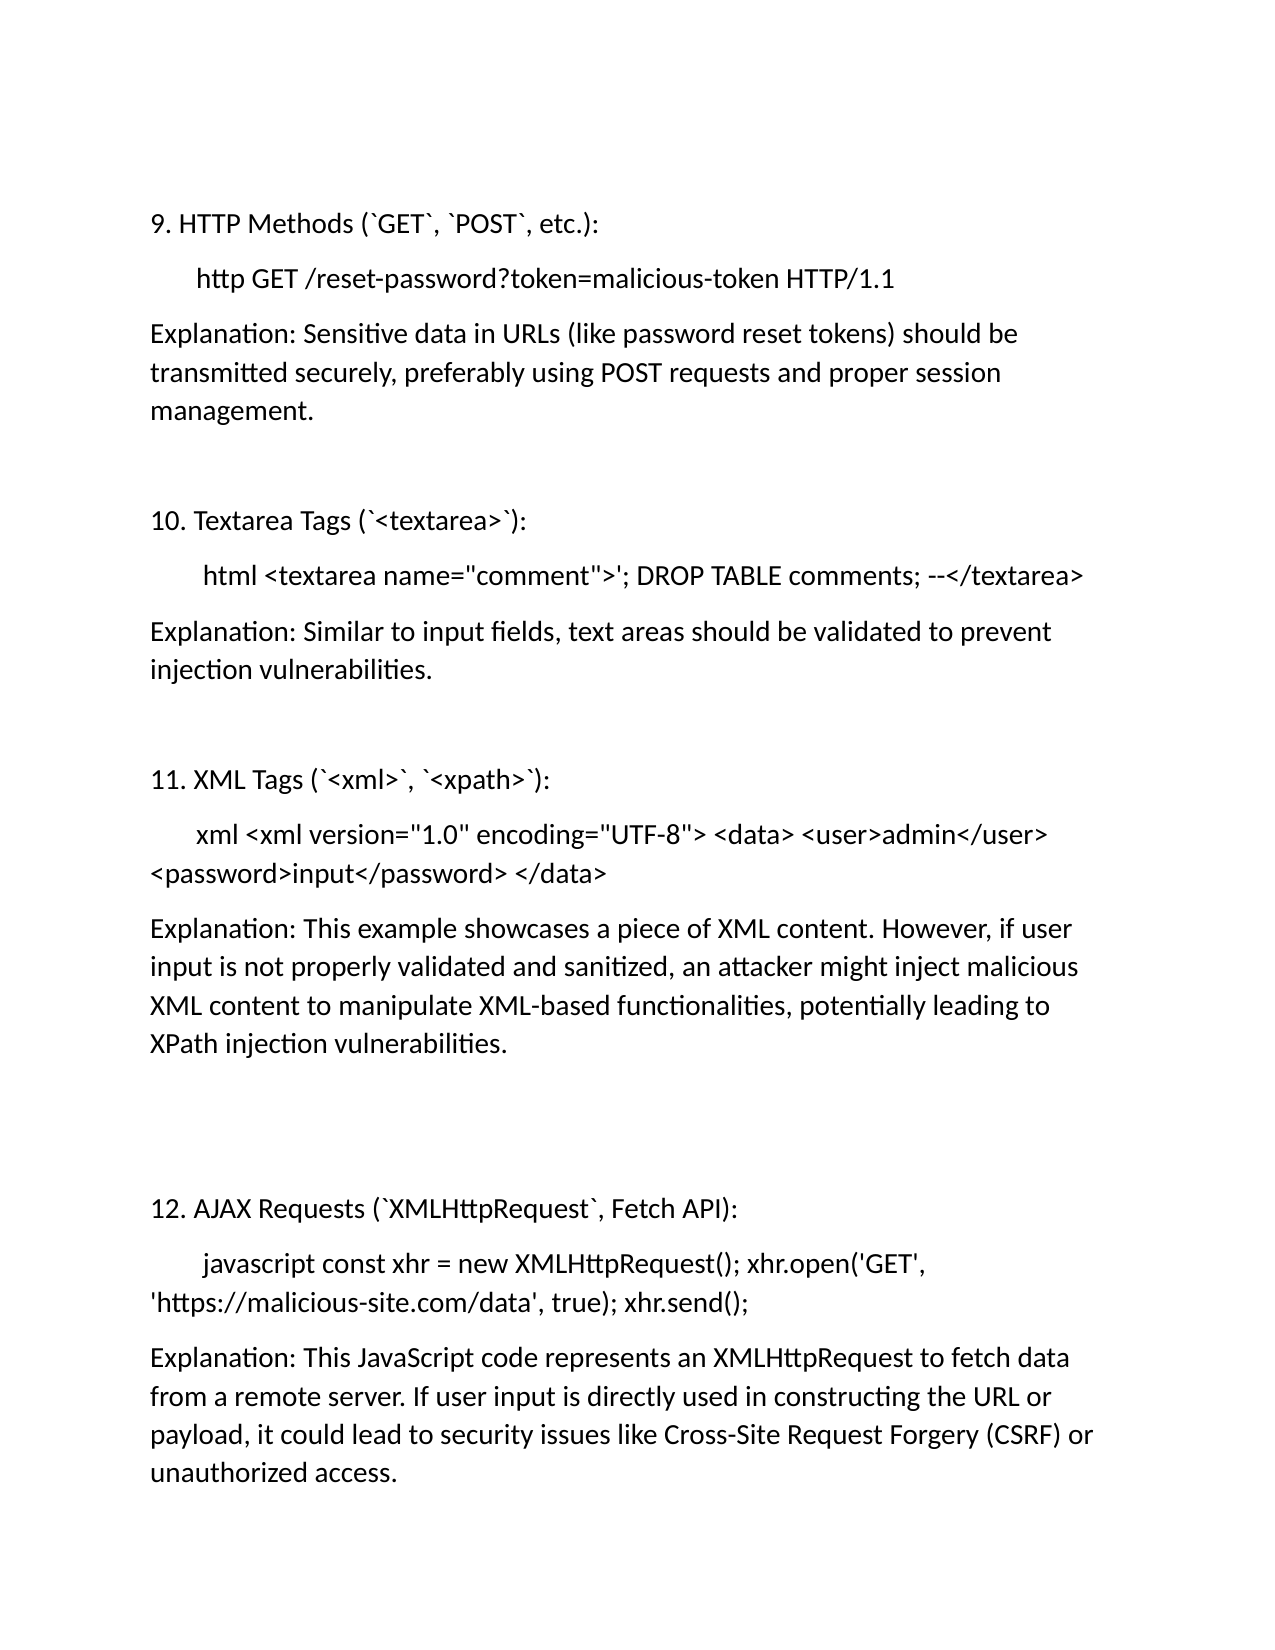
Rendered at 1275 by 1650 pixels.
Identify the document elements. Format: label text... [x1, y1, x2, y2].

text 12. AJAX Requests (`XMLHttpRequest`, Fetch API): [150, 1191, 1125, 1226]
text http GET /reset-password?token=malicious-token HTTP/1.1 [150, 260, 1125, 296]
text Explanation: Sensitive data in URLs (like password reset tokens) should be transmitted securely, preferably using POST requests and proper session management. [150, 315, 1125, 428]
text 10. Textarea Tags (`<textarea>`): [150, 502, 1125, 538]
text javascript const xhr = new XMLHttpRequest(); xhr.open('GET', 'https://malicious-site.com/data', true); xhr.send(); [150, 1246, 1125, 1320]
text 11. XML Tags (`<xml>`, `<xpath>`): [150, 761, 1125, 797]
text 9. HTTP Methods (`GET`, `POST`, etc.): [150, 205, 1125, 241]
text html <textarea name="comment">'; DROP TABLE comments; --</textarea> [150, 557, 1125, 593]
text xml <xml version="1.0" encoding="UTF-8"> <data> <user>admin</user> <password>input</password> </data> [150, 816, 1125, 890]
text Explanation: This example showcases a piece of XML content. However, if user input is not properly validated and sanitized, an attacker might inject malicious XML content to manipulate XML-based functionalities, potentially leading to XPath injection vulnerabilities. [150, 910, 1125, 1061]
text Explanation: This JavaScript code represents an XMLHttpRequest to fetch data from a remote server. If user input is directly used in constructing the URL or payload, it could lead to security issues like Cross-Site Request Forgery (CSRF) or unauthorized access. [150, 1339, 1125, 1490]
text Explanation: Similar to input fields, text areas should be validated to prevent injection vulnerabilities. [150, 613, 1125, 687]
